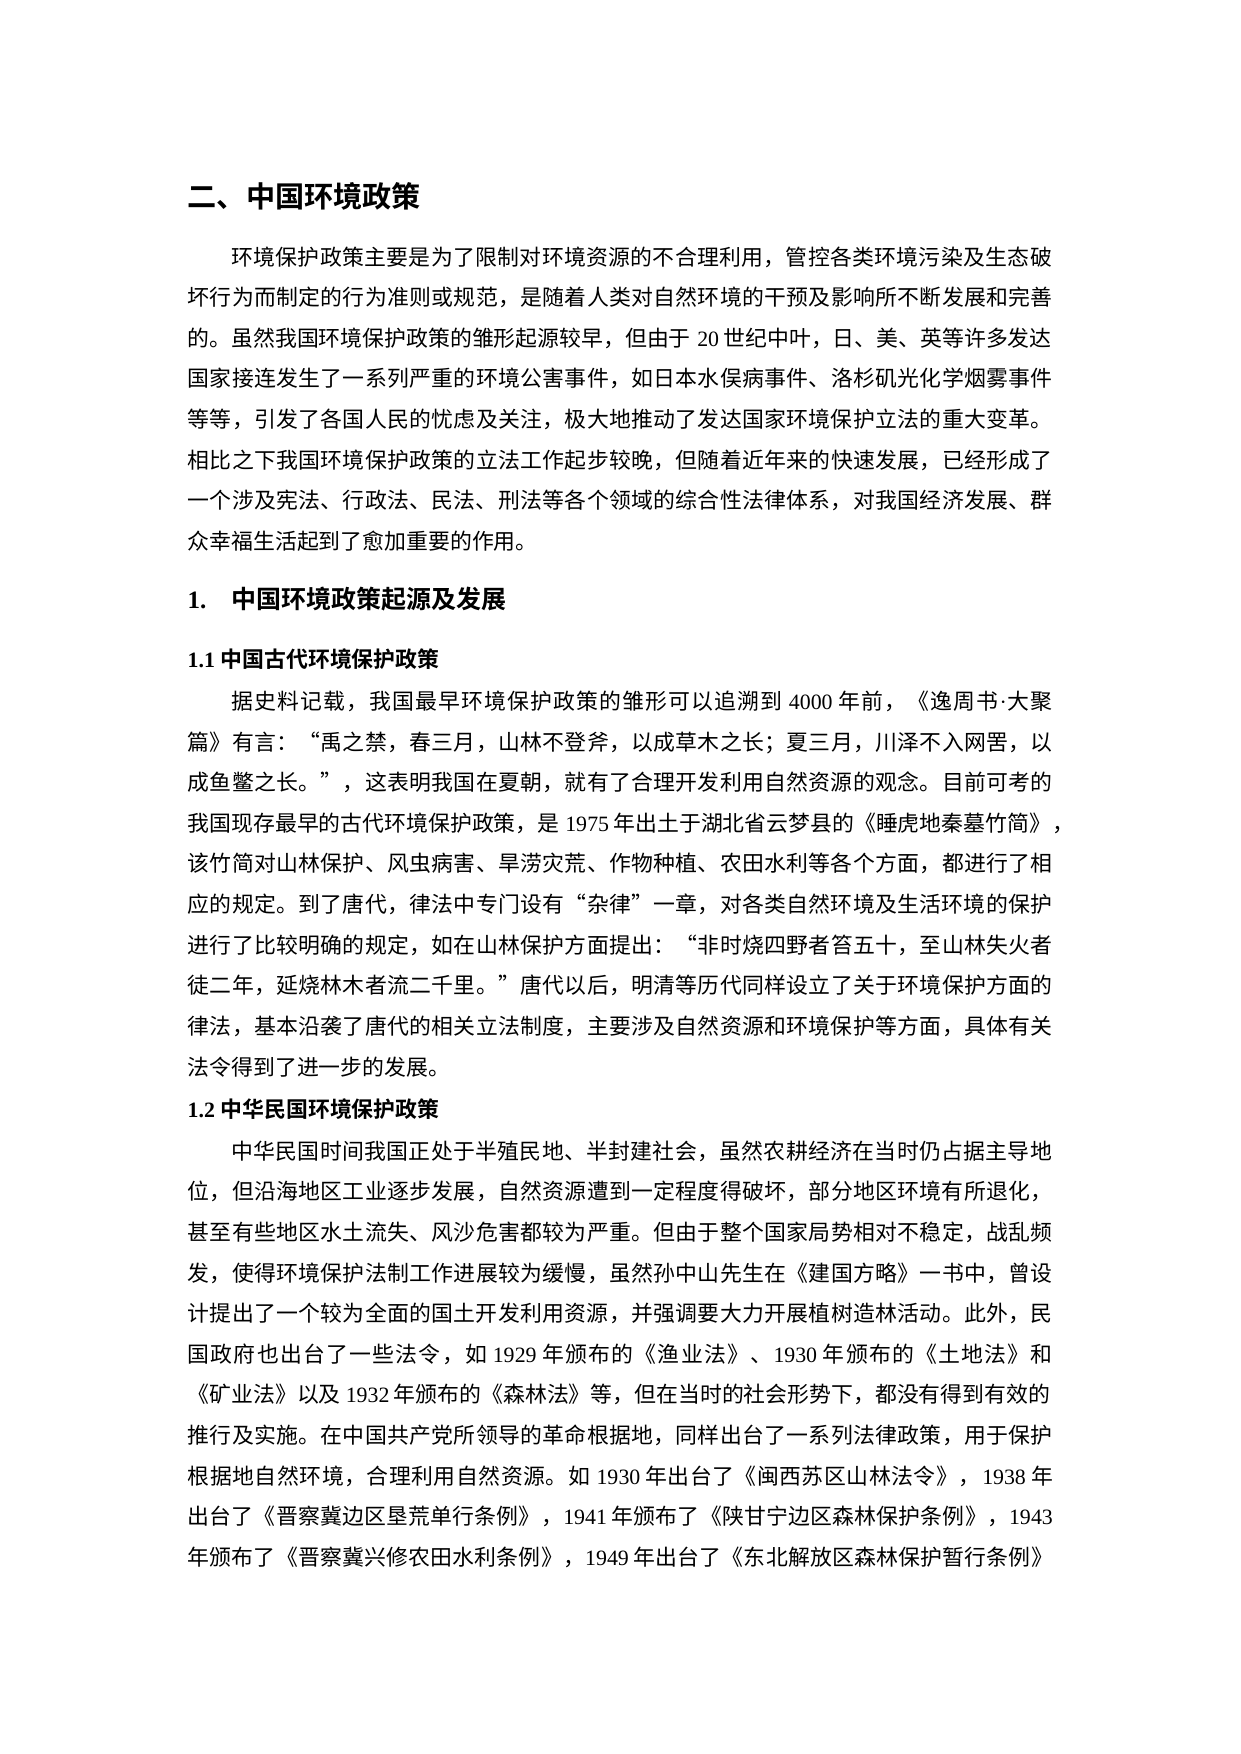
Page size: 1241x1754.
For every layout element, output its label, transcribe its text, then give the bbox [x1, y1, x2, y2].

subtitle 1.1 中国古代环境保护政策 [187, 641, 1053, 674]
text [187, 1133, 1053, 1572]
subtitle 中国环境政策起源及发展 [187, 566, 1053, 631]
list 环境保护政策主要是为了限制对环境资源的不合理利用，管控各类环境污染及生态破坏行为而制定的行为准则或规范，是随着人类对自然环境的干预及影响所不断发展和完善的。虽然我国环境保护政策的雏形起源较早，但由于20世纪中叶，日、美、英等许多发达国家接连发生了一系列严重的环境公害事件，如日本水俣病事件、洛杉矶光化学烟雾事件等等，引发了各国人民的忧虑及关注，极大地推动了发达国家环境保护立法的重大变革。相比之下我国环境保护政策的立法工作起步较晚，但随着近年来的快速发展，已经形成了一个涉及宪法、行政法、民法、刑法等各个领域的综合性法律体系，对我国经济发展、群众幸福生活起到了愈加重要的作用。 [187, 239, 1053, 556]
subtitle 二、中国环境政策 [187, 162, 1053, 227]
subtitle 1.2 中华民国环境保护政策 [187, 1091, 1053, 1124]
text 据史料记载，我国最早环境保护政策的雏形可以追溯到4000年前，《逸周书·大聚篇》有言：“禹之禁，春三月，山林不登斧，以成草木之长；夏三月，川泽不入网罟，以成鱼鳖之长。”，这表明我国在夏朝，就有了合理开发利用自然资源的观念。目前可考的我国现存最早的古代环境保护政策，是1975年出土于湖北省云梦县的《睡虎地秦墓竹简》，该竹简对山林保护、风虫病害、旱涝灾荒、作物种植、农田水利等各个方面，都进行了相应的规定。到了唐代，律法中专门设有“杂律”一章，对各类自然环境及生活环境的保护进行了比较明确的规定，如在山林保护方面提出：“非时烧四野者笞五十，至山林失火者徒二年，延烧林木者流二千里。”唐代以后，明清等历代同样设立了关于环境保护方面的律法，基本沿袭了唐代的相关立法制度，主要涉及自然资源和环境保护等方面，具体有关法令得到了进一步的发展。 [187, 683, 1053, 1082]
